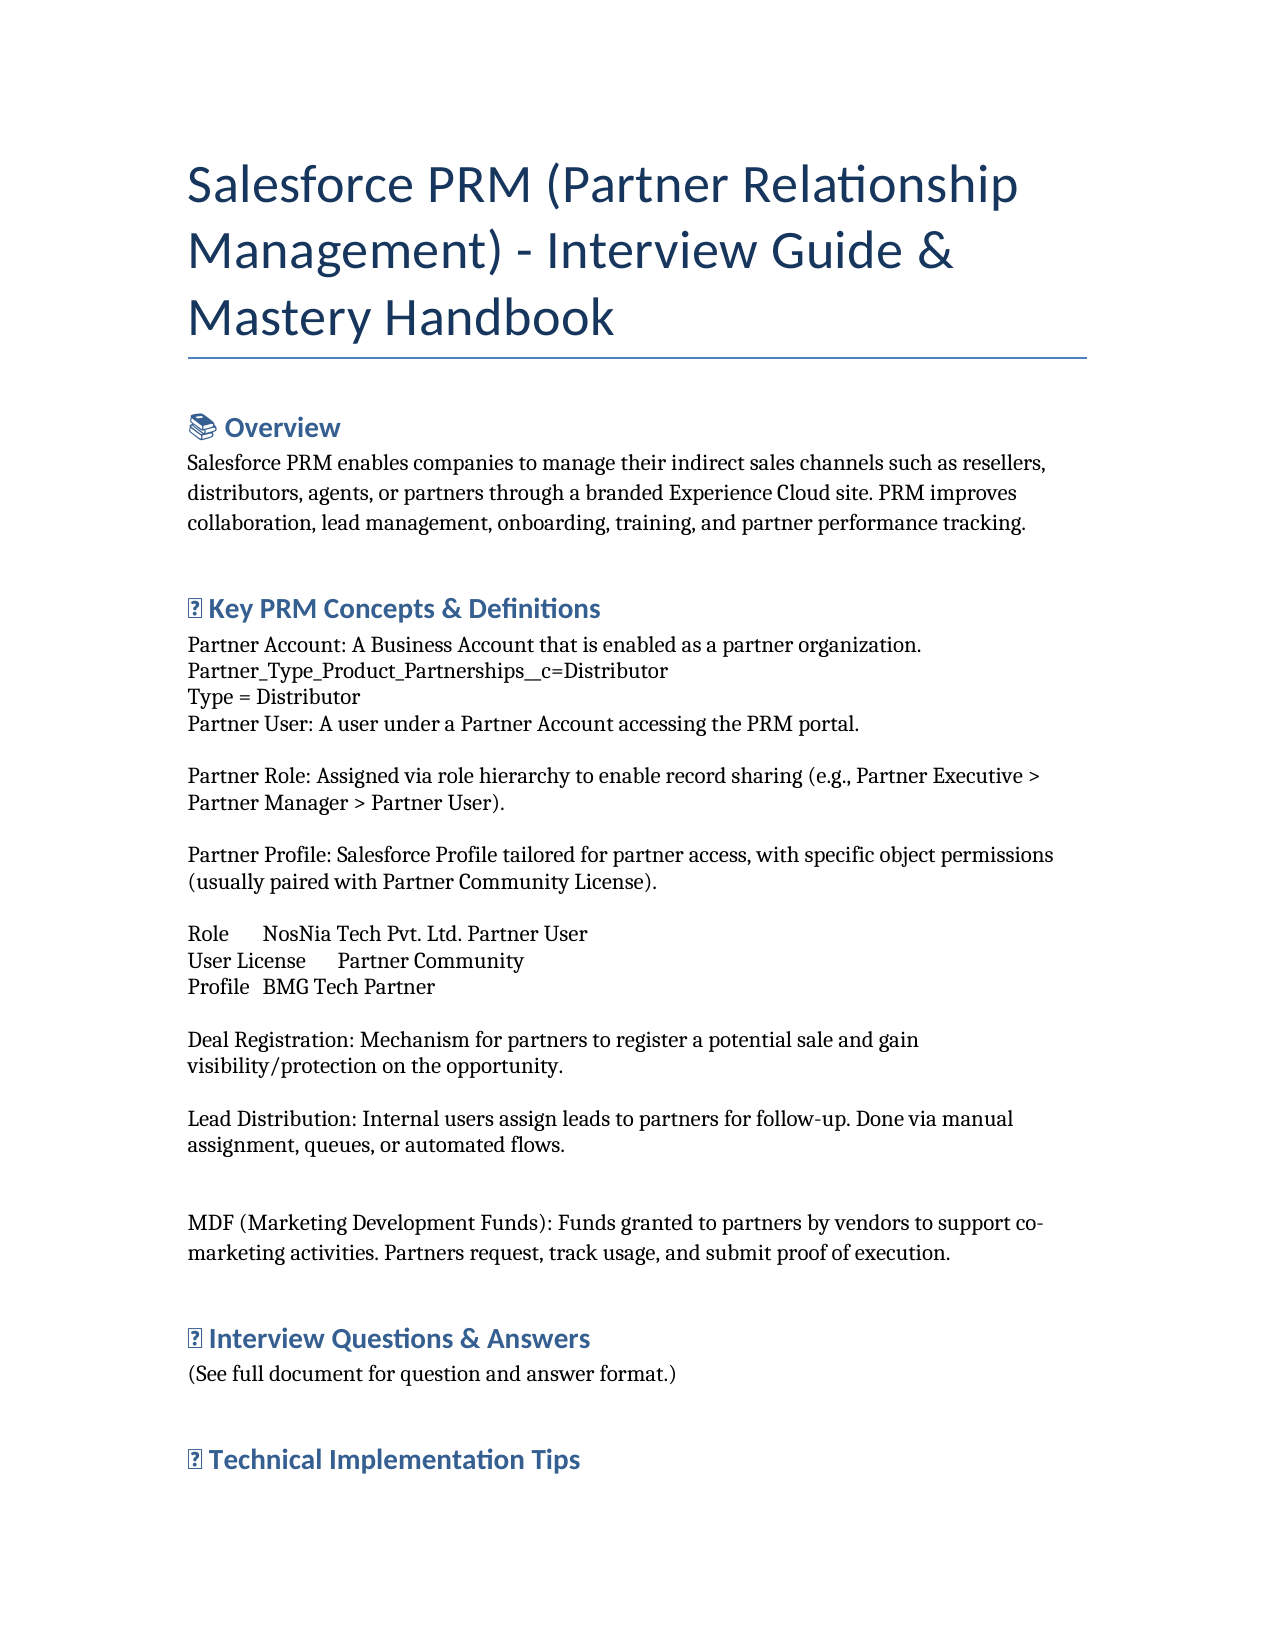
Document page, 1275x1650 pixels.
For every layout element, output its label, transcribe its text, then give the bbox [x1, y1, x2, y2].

text Partner_Type_Product_Partnerships__c=Distributor [187, 658, 1087, 684]
text Salesforce PRM enables companies to manage their indirect sales channels such as resellers, distributors, agents, or partners through a branded Experience Cloud site. PRM improves collaboration, lead management, onboarding, training, and partner performance tracking. [187, 450, 1087, 537]
text Deal Registration: Mechanism for partners to register a potential sale and gain visibility/protection on the opportunity. [187, 1027, 1087, 1079]
text Lead Distribution: Internal users assign leads to partners for follow-up. Done via manual assignment, queues, or automated flows. [187, 1106, 1087, 1158]
text Partner Account: A Business Account that is enabled as a partner organization. [187, 631, 1087, 658]
text Partner User: A user under a Partner Account accessing the PRM portal. [187, 710, 1087, 737]
text Partner Role: Assigned via role hierarchy to enable record sharing (e.g., Partner Executive > Partner Manager > Partner User). [187, 763, 1087, 816]
subtitle 📚 Overview [187, 409, 1087, 444]
text Partner Profile: Salesforce Profile tailored for partner access, with specific object permissions (usually paired with Partner Community License). [187, 842, 1087, 895]
subtitle 🏢 Technical Implementation Tips [187, 1441, 1087, 1477]
text Role NosNia Tech Pvt. Ltd. Partner User [187, 921, 1087, 948]
subtitle 🔹 Key PRM Concepts & Definitions [187, 590, 1087, 626]
text Type = Distributor [187, 684, 1087, 710]
title Salesforce PRM (Partner Relationship Management) - Interview Guide & Mastery Handbook [187, 150, 1087, 359]
text Profile BMG Tech Partner [187, 974, 1087, 1000]
text MDF (Marketing Development Funds): Funds granted to partners by vendors to support co-marketing activities. Partners request, track usage, and submit proof of execution. [187, 1209, 1087, 1266]
subtitle 🌟 Interview Questions & Answers [187, 1320, 1087, 1356]
text User License Partner Community [187, 948, 1087, 974]
text (See full document for question and answer format.) [187, 1361, 1087, 1387]
